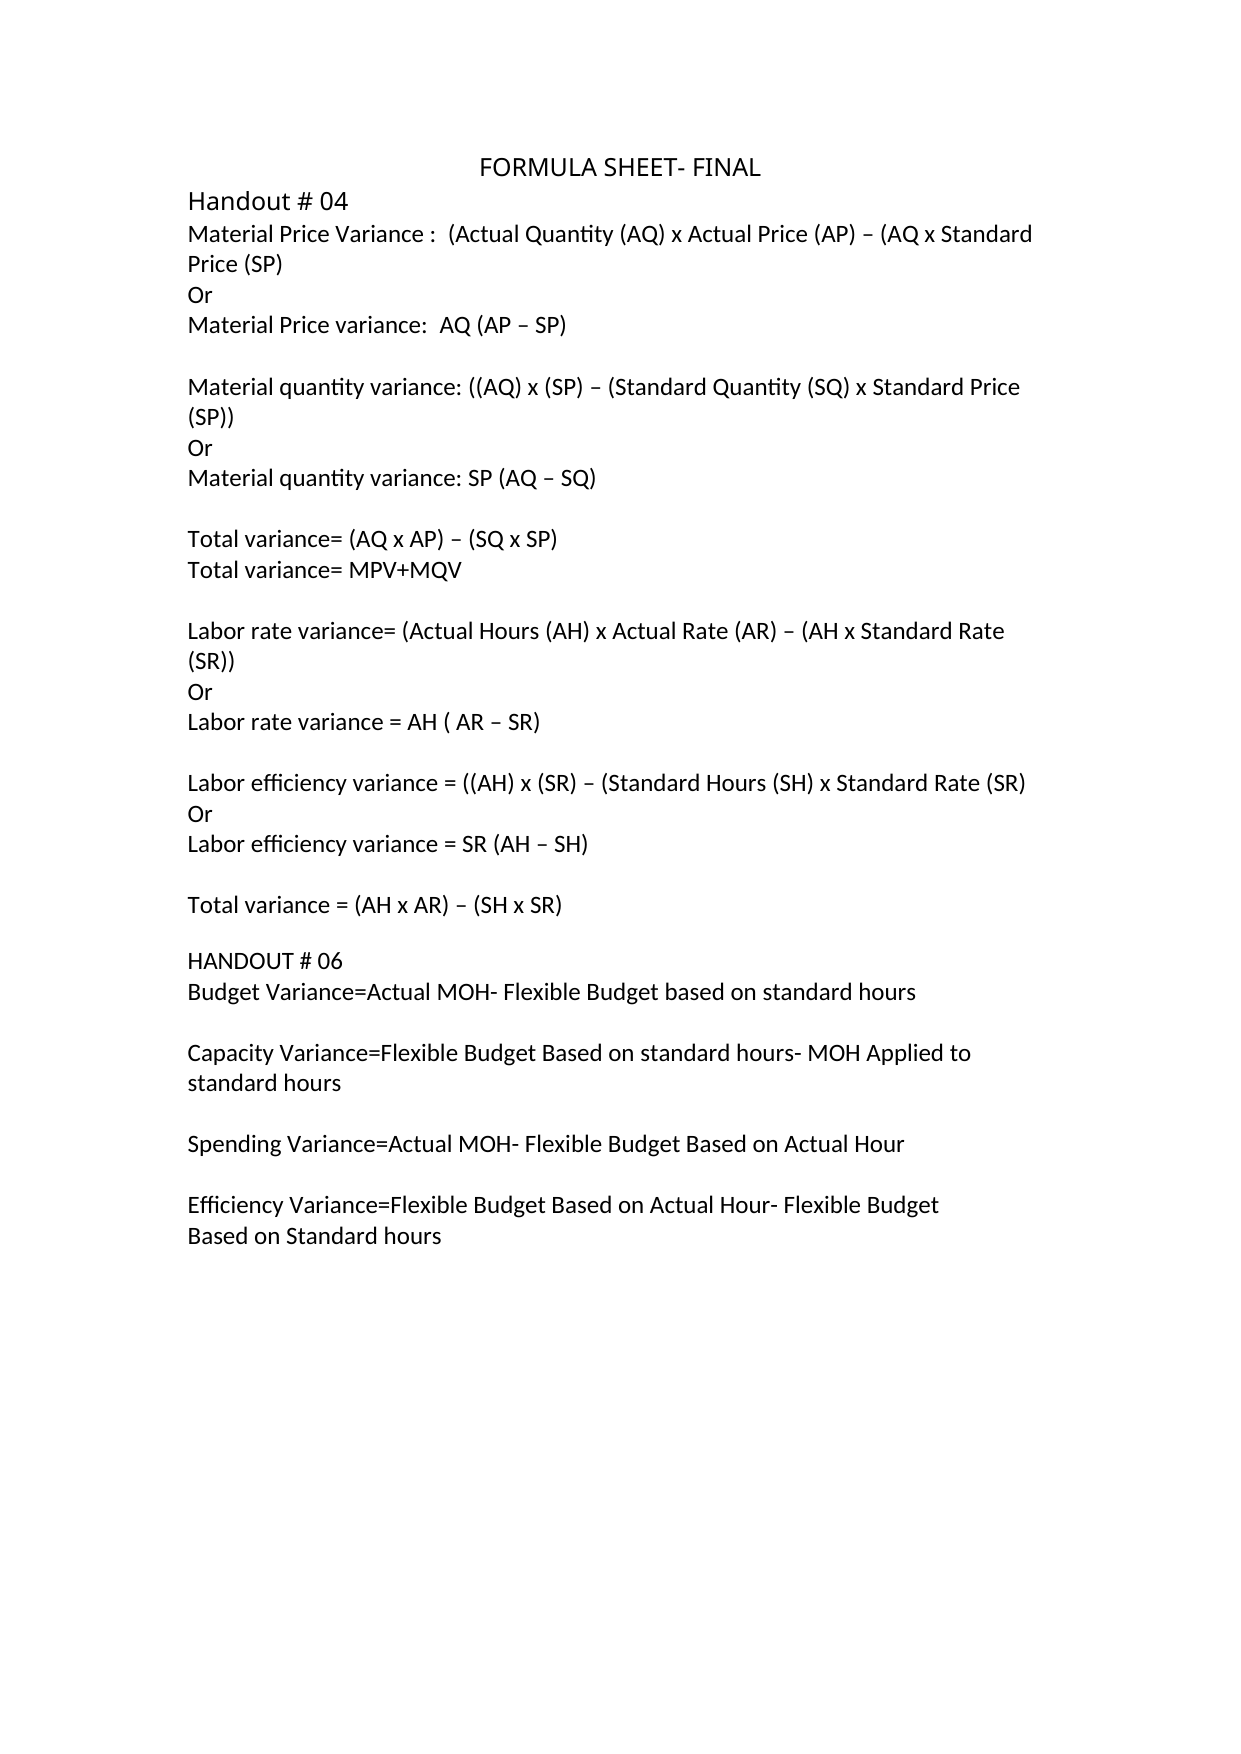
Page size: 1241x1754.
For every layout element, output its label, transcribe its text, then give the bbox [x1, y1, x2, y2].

text Spending Variance=Actual MOH- Flexible Budget Based on Actual Hour [187, 1129, 1053, 1159]
text Capacity Variance=Flexible Budget Based on standard hours- MOH Applied to standard hours [187, 1037, 1053, 1098]
text Or [187, 676, 1053, 706]
text Based on Standard hours [187, 1220, 1053, 1251]
text FORMULA SHEET- FINAL [187, 150, 1053, 184]
text Budget Variance=Actual MOH- Flexible Budget based on standard hours [187, 976, 1053, 1007]
text Total variance= (AQ x AP) – (SQ x SP) [187, 523, 1053, 554]
text Material Price Variance : (Actual Quantity (AQ) x Actual Price (AP) – (AQ x Standard Price (SP) [187, 218, 1053, 279]
text Or [187, 798, 1053, 828]
text Or [187, 279, 1053, 310]
text Labor efficiency variance = ((AH) x (SR) – (Standard Hours (SH) x Standard Rate (SR) [187, 767, 1053, 798]
text Material quantity variance: ((AQ) x (SP) – (Standard Quantity (SQ) x Standard Price (SP)) [187, 371, 1053, 432]
text Total variance = (AH x AR) – (SH x SR) [187, 889, 1053, 920]
text Or [187, 432, 1053, 462]
text Handout # 04 [187, 184, 1053, 218]
text Efficiency Variance=Flexible Budget Based on Actual Hour- Flexible Budget [187, 1190, 1053, 1220]
text Labor rate variance= (Actual Hours (AH) x Actual Rate (AR) – (AH x Standard Rate (SR)) [187, 615, 1053, 676]
text Total variance= MPV+MQV [187, 554, 1053, 584]
text HANDOUT # 06 [187, 946, 1053, 976]
text Material Price variance: AQ (AP – SP) [187, 310, 1053, 340]
text Labor rate variance = AH ( AR – SR) [187, 706, 1053, 737]
text Material quantity variance: SP (AQ – SQ) [187, 462, 1053, 493]
text Labor efficiency variance = SR (AH – SH) [187, 828, 1053, 859]
